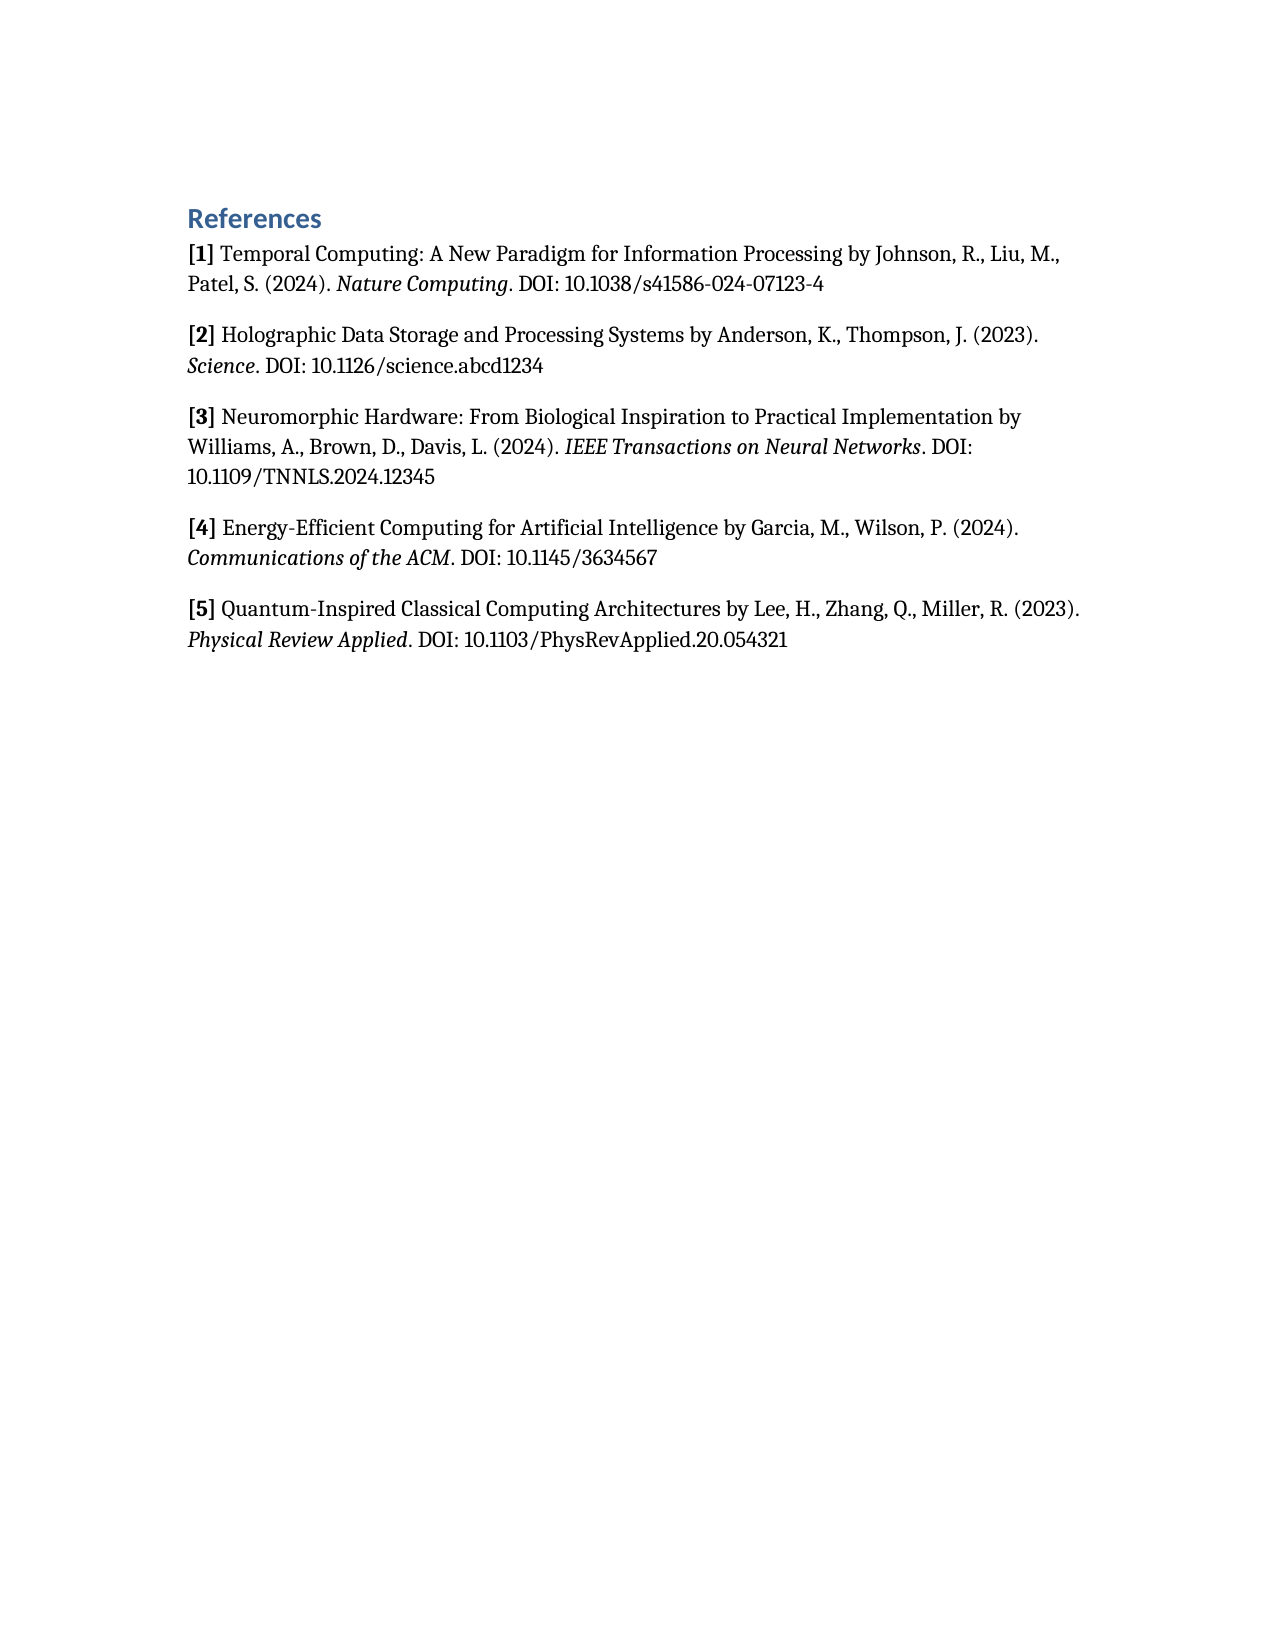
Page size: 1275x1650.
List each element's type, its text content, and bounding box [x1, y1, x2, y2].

text [3] Neuromorphic Hardware: From Biological Inspiration to Practical Implementation by Williams, A., Brown, D., Davis, L. (2024). IEEE Transactions on Neural Networks. DOI: 10.1109/TNNLS.2024.12345 [187, 403, 1087, 490]
text [5] Quantum-Inspired Classical Computing Architectures by Lee, H., Zhang, Q., Miller, R. (2023). Physical Review Applied. DOI: 10.1103/PhysRevApplied.20.054321 [187, 596, 1087, 653]
text [4] Energy-Efficient Computing for Artificial Intelligence by Garcia, M., Wilson, P. (2024). Communications of the ACM. DOI: 10.1145/3634567 [187, 515, 1087, 571]
text [2] Holographic Data Storage and Processing Systems by Anderson, K., Thompson, J. (2023). Science. DOI: 10.1126/science.abcd1234 [187, 322, 1087, 379]
subtitle References [187, 200, 1087, 236]
text [1] Temporal Computing: A New Paradigm for Information Processing by Johnson, R., Liu, M., Patel, S. (2024). Nature Computing. DOI: 10.1038/s41586-024-07123-4 [187, 241, 1087, 297]
